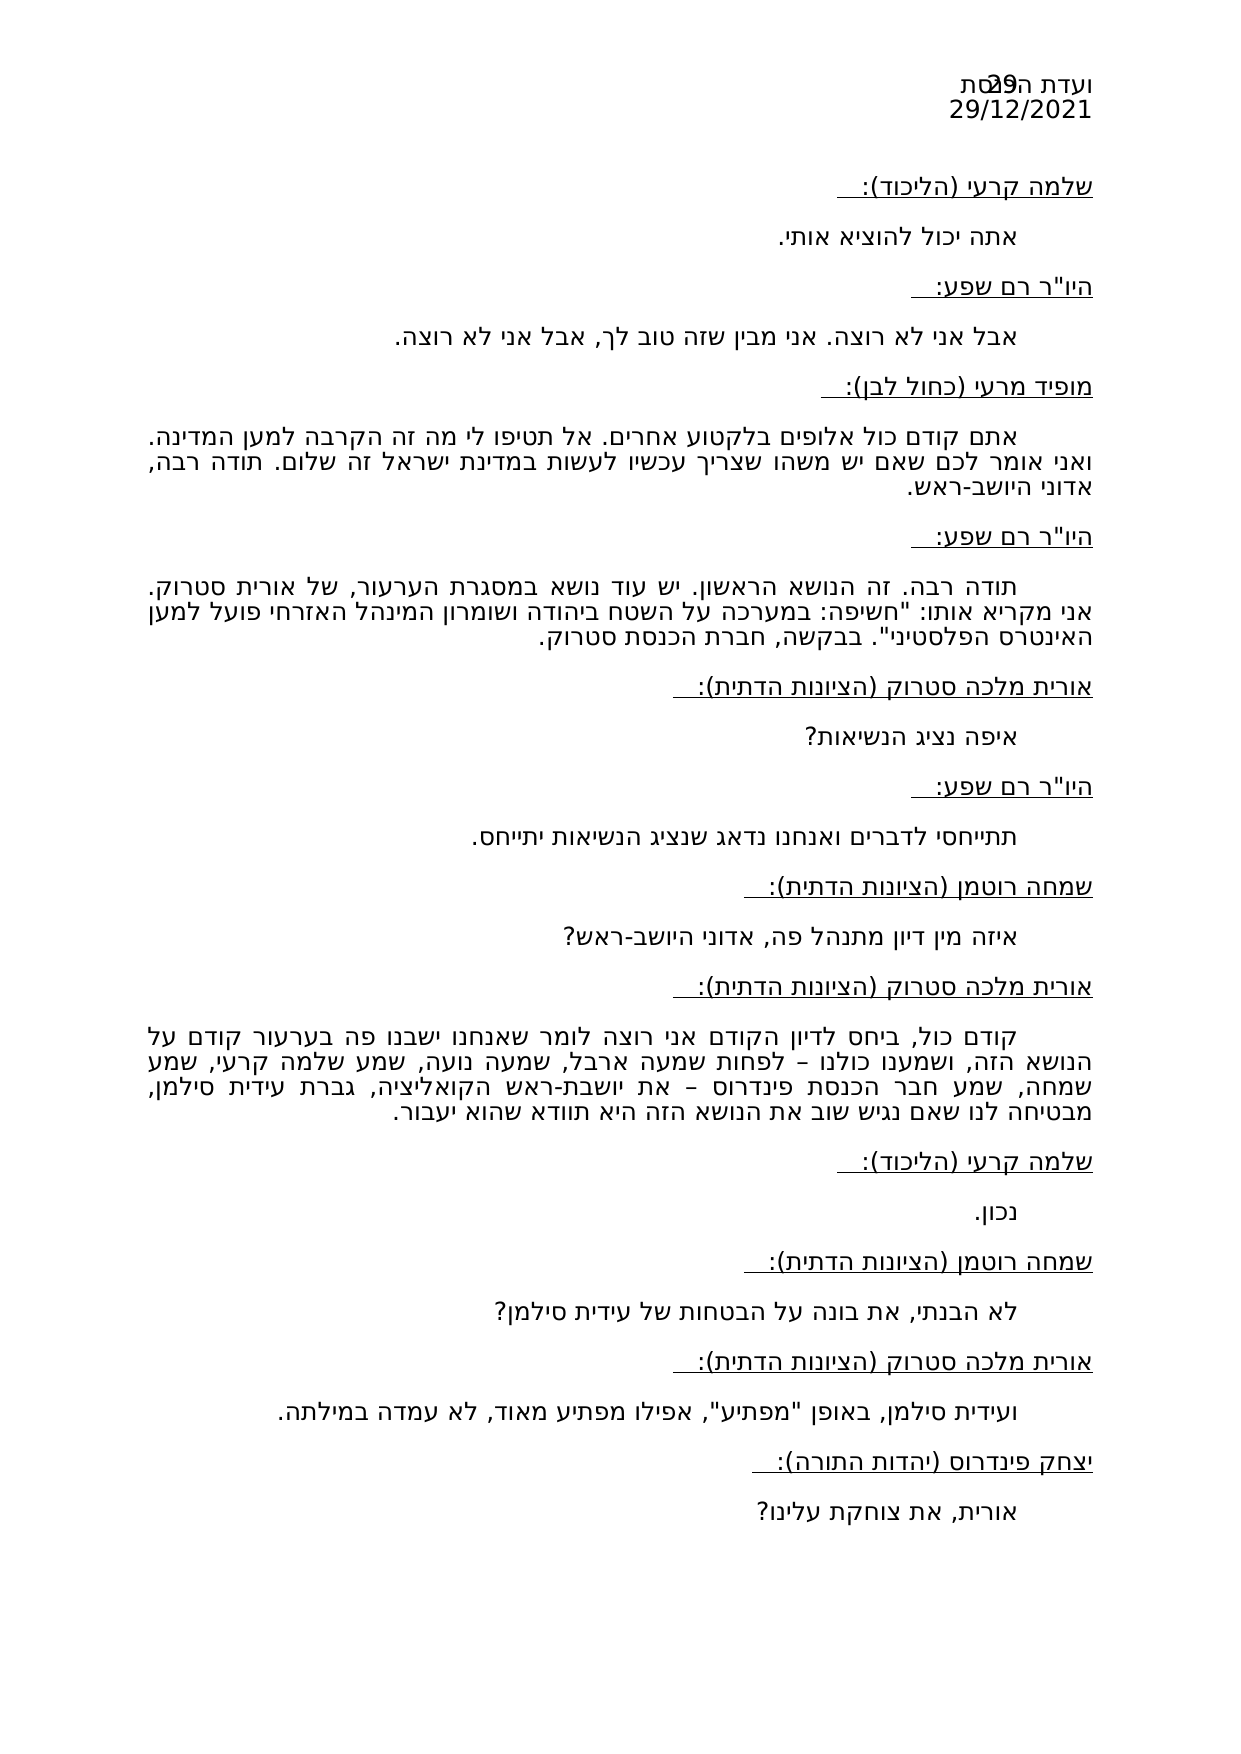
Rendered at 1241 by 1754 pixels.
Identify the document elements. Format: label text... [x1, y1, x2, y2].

text תתייחסי לדברים ואנחנו נדאג שנציג הנשיאות יתייחס. [147, 825, 1093, 850]
text << יור >> היו"ר רם שפע: << יור >> [147, 525, 1093, 550]
text איפה נציג הנשיאות? [147, 725, 1093, 750]
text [147, 1350, 1093, 1375]
text << דובר >> אורית מלכה סטרוק (הציונות הדתית): << דובר >> [147, 675, 1093, 700]
text << יור >> היו"ר רם שפע: << יור >> [147, 775, 1093, 800]
text איזה מין דיון מתנהל פה, אדוני היושב-ראש? [147, 925, 1093, 950]
text << דובר >> שמחה רוטמן (הציונות הדתית): << דובר >> [147, 875, 1093, 900]
text אבל אני לא רוצה. אני מבין שזה טוב לך, אבל אני לא רוצה. [147, 325, 1093, 350]
text ועידית סילמן, באופן "מפתיע", אפילו מפתיע מאוד, לא עמדה במילתה. [147, 1400, 1093, 1425]
text קודם כול, ביחס לדיון הקודם אני רוצה לומר שאנחנו ישבנו פה בערעור קודם על הנושא הזה, ושמענו כולנו – לפחות שמעה ארבל, שמעה נועה, שמע שלמה קרעי, שמע שמחה, שמע חבר הכנסת פינדרוס – את יושבת-ראש הקואליציה, גברת עידית סילמן, מבטיחה לנו שאם נגיש שוב את הנושא הזה היא תוודא שהוא יעבור. [147, 1025, 1093, 1125]
text << דובר >> שלמה קרעי (הליכוד): << דובר >> [147, 175, 1093, 200]
text << דובר >> יצחק פינדרוס (יהדות התורה): << דובר >> [147, 1450, 1093, 1475]
text << יור >> היו"ר רם שפע: << יור >> [147, 275, 1093, 300]
text << דובר >> שלמה קרעי (הליכוד): << דובר >> [147, 1150, 1093, 1175]
text << דובר >> אורית מלכה סטרוק (הציונות הדתית): << דובר >> [147, 975, 1093, 1000]
text << דובר >> שמחה רוטמן (הציונות הדתית): << דובר >> [147, 1250, 1093, 1275]
text נכון. [147, 1200, 1093, 1225]
text אורית, את צוחקת עלינו? [147, 1500, 1093, 1525]
text אתה יכול להוציא אותי. [147, 225, 1093, 250]
text תודה רבה. זה הנושא הראשון. יש עוד נושא במסגרת הערעור, של אורית סטרוק. אני מקריא אותו: "חשיפה: במערכה על השטח ביהודה ושומרון המינהל האזרחי פועל למען האינטרס הפלסטיני". בבקשה, חברת הכנסת סטרוק. [147, 575, 1093, 650]
text << דובר >> מופיד מרעי (כחול לבן): << דובר >> [147, 375, 1093, 400]
text לא הבנתי, את בונה על הבטחות של עידית סילמן? [147, 1300, 1093, 1325]
text אתם קודם כול אלופים בלקטוע אחרים. אל תטיפו לי מה זה הקרבה למען המדינה. ואני אומר לכם שאם יש משהו שצריך עכשיו לעשות במדינת ישראל זה שלום. תודה רבה, אדוני היושב-ראש. [147, 425, 1093, 500]
